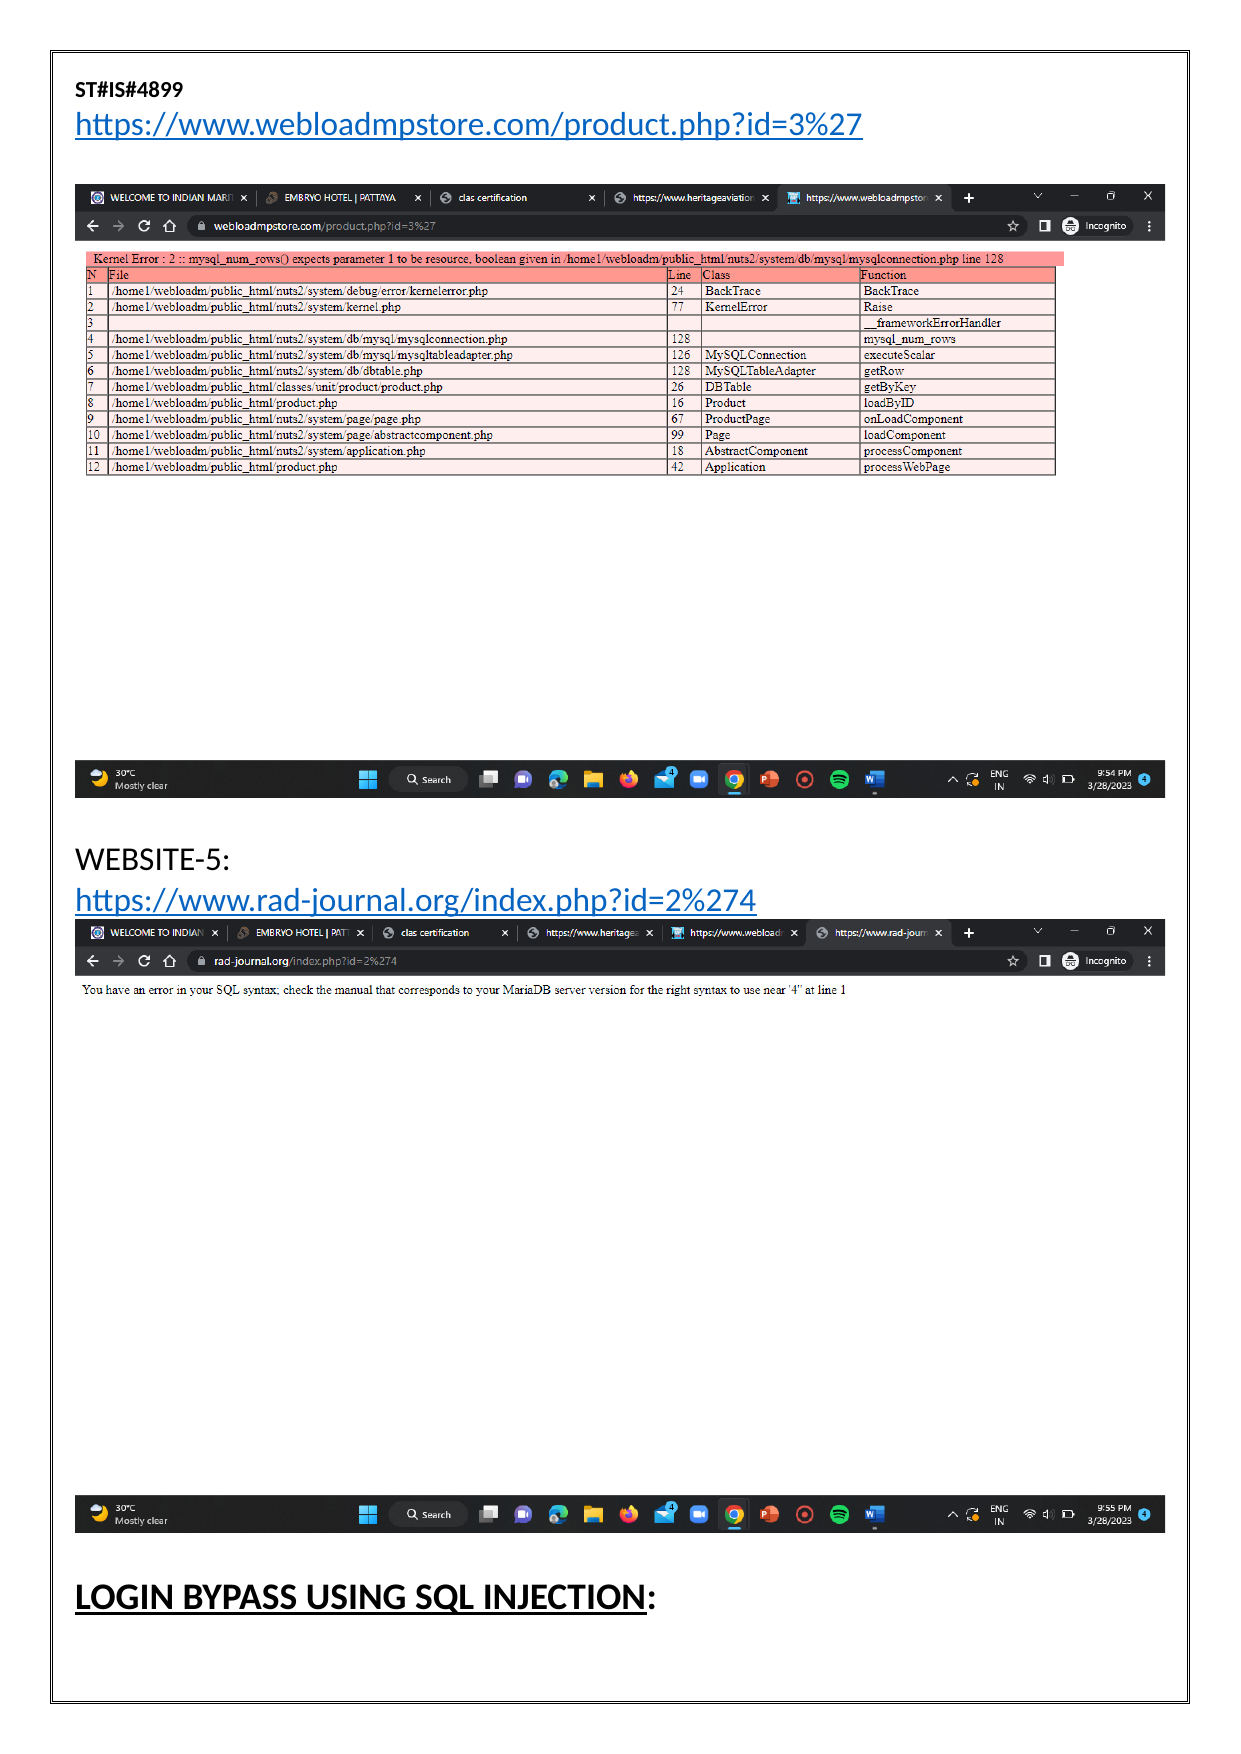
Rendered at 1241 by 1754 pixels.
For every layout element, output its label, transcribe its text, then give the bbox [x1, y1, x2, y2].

text WEBSITE-5: [75, 838, 1165, 879]
text https://www.rad-journal.org/index.php?id=2%274 [75, 879, 1165, 919]
picture [75, 919, 1166, 1533]
text https://www.webloadmpstore.com/product.php?id=3%27 [75, 103, 1165, 144]
picture [75, 184, 1166, 798]
text LOGIN BYPASS USING SQL INJECTION: [75, 1573, 1165, 1619]
